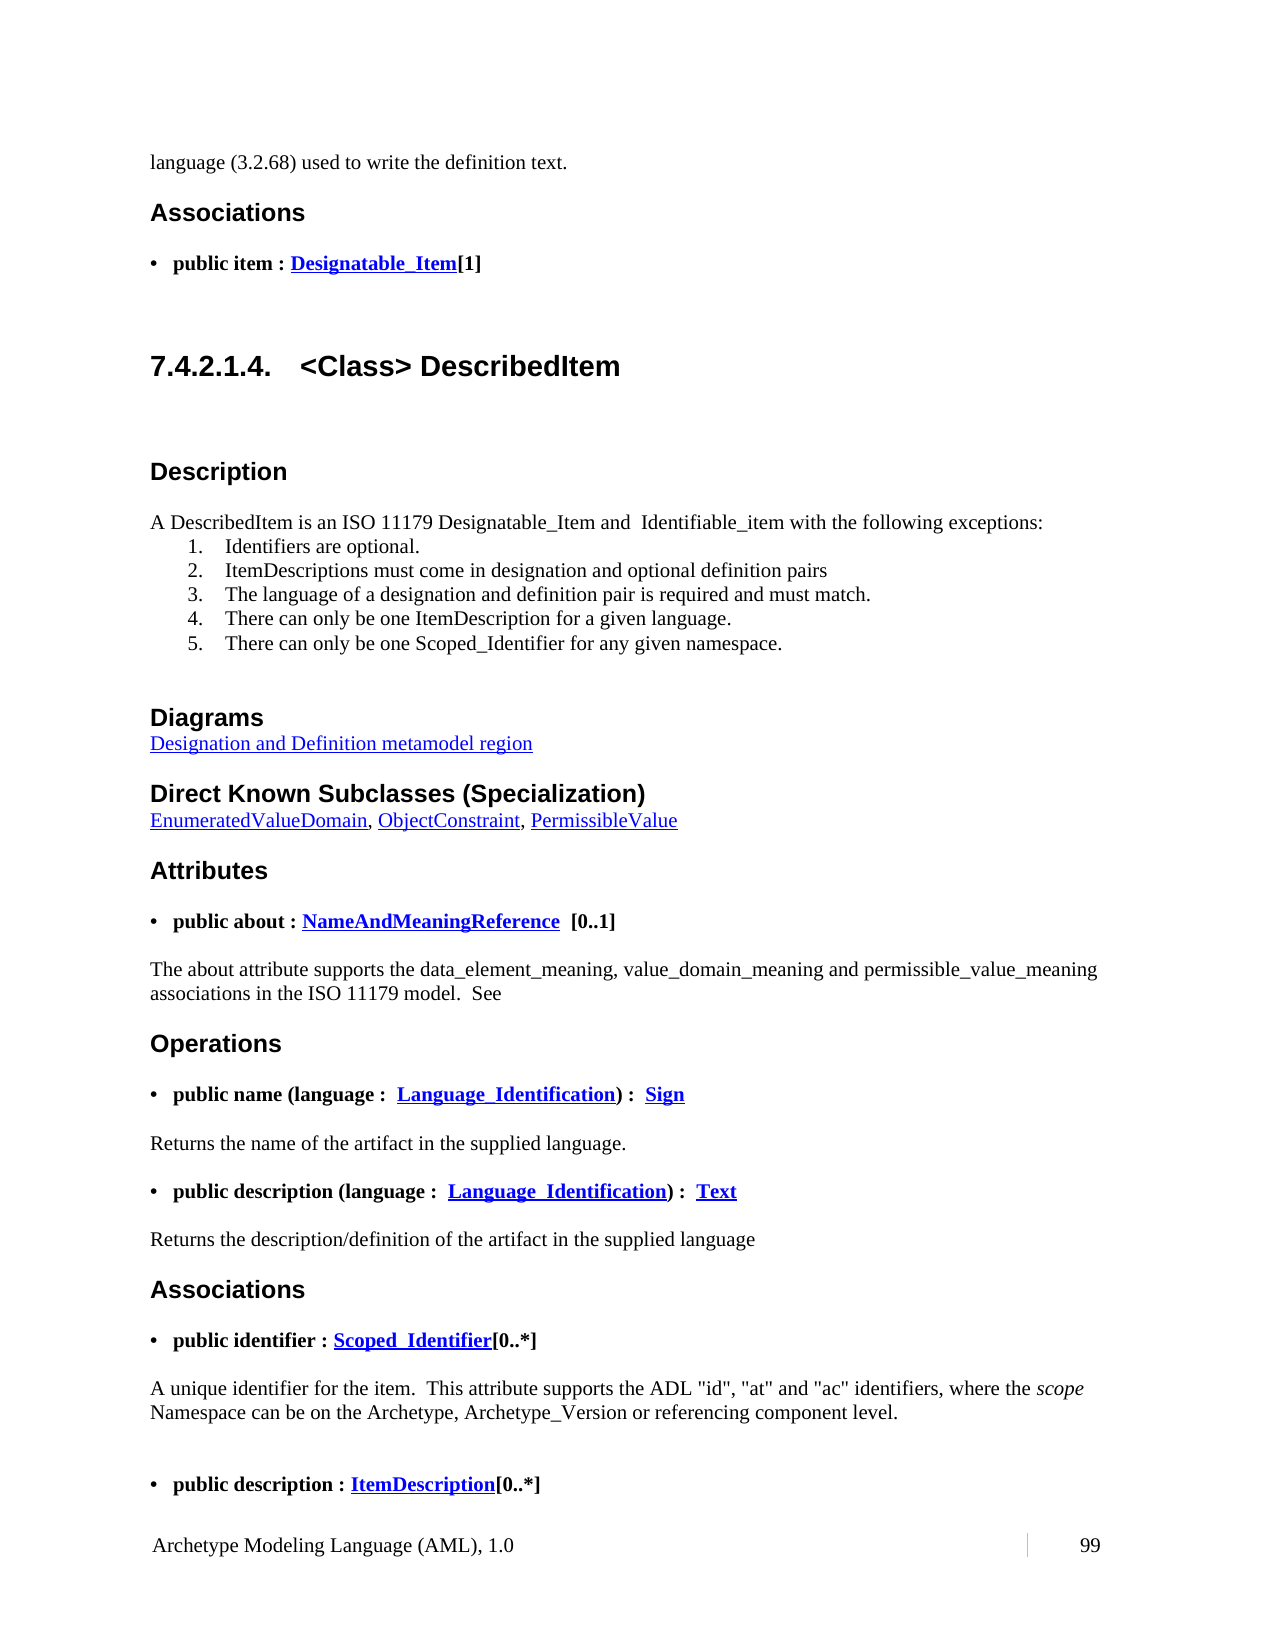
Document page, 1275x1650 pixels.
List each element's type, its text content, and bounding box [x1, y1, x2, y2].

list There can only be one ItemDescription for a given language. [187, 606, 1125, 630]
text EnumeratedValueDomain, ObjectConstraint, PermissibleValue [150, 808, 1125, 832]
list There can only be one Scoped_Identifier for any given namespace. [187, 630, 1125, 654]
text Description [150, 457, 1125, 486]
text A unique identifier for the item. This attribute supports the ADL "id", "at" and "ac" identifiers, where the scope Namespace can be on the Archetype, Archetype_Version or referencing component level. [150, 1376, 1125, 1424]
text Operations [150, 1029, 1125, 1058]
text • public description : ItemDescription[0..*] [150, 1472, 1125, 1496]
text • public identifier : Scoped_Identifier[0..*] [150, 1328, 1125, 1352]
subtitle <Class> DescribedItem [150, 349, 1125, 382]
text • public name (language : Language_Identification) : Sign [150, 1082, 1125, 1106]
text Associations [150, 1275, 1125, 1303]
text Associations [150, 198, 1125, 227]
text Direct Known Subclasses (Specialization) [150, 779, 1125, 808]
text Attributes [150, 856, 1125, 885]
list ItemDescriptions must come in designation and optional definition pairs [187, 558, 1125, 582]
text Designation and Definition metamodel region [150, 731, 1125, 755]
text The about attribute supports the data_element_meaning, value_domain_meaning and permissible_value_meaning associations in the ISO 11179 model. See [150, 957, 1125, 1005]
text Returns the name of the artifact in the supplied language. [150, 1130, 1125, 1154]
text language (3.2.68) used to write the definition text. [150, 150, 1125, 174]
list The language of a designation and definition pair is required and must match. [187, 582, 1125, 606]
text Returns the description/definition of the artifact in the supplied language [150, 1227, 1125, 1251]
list Identifiers are optional. [187, 534, 1125, 558]
text • public about : NameAndMeaningReference [0..1] [150, 909, 1125, 933]
text • public item : Designatable_Item[1] [150, 251, 1125, 275]
text • public description (language : Language_Identification) : Text [150, 1178, 1125, 1203]
text Diagrams [150, 703, 1125, 731]
text A DescribedItem is an ISO 11179 Designatable_Item and Identifiable_item with the following exceptions: [150, 510, 1125, 534]
